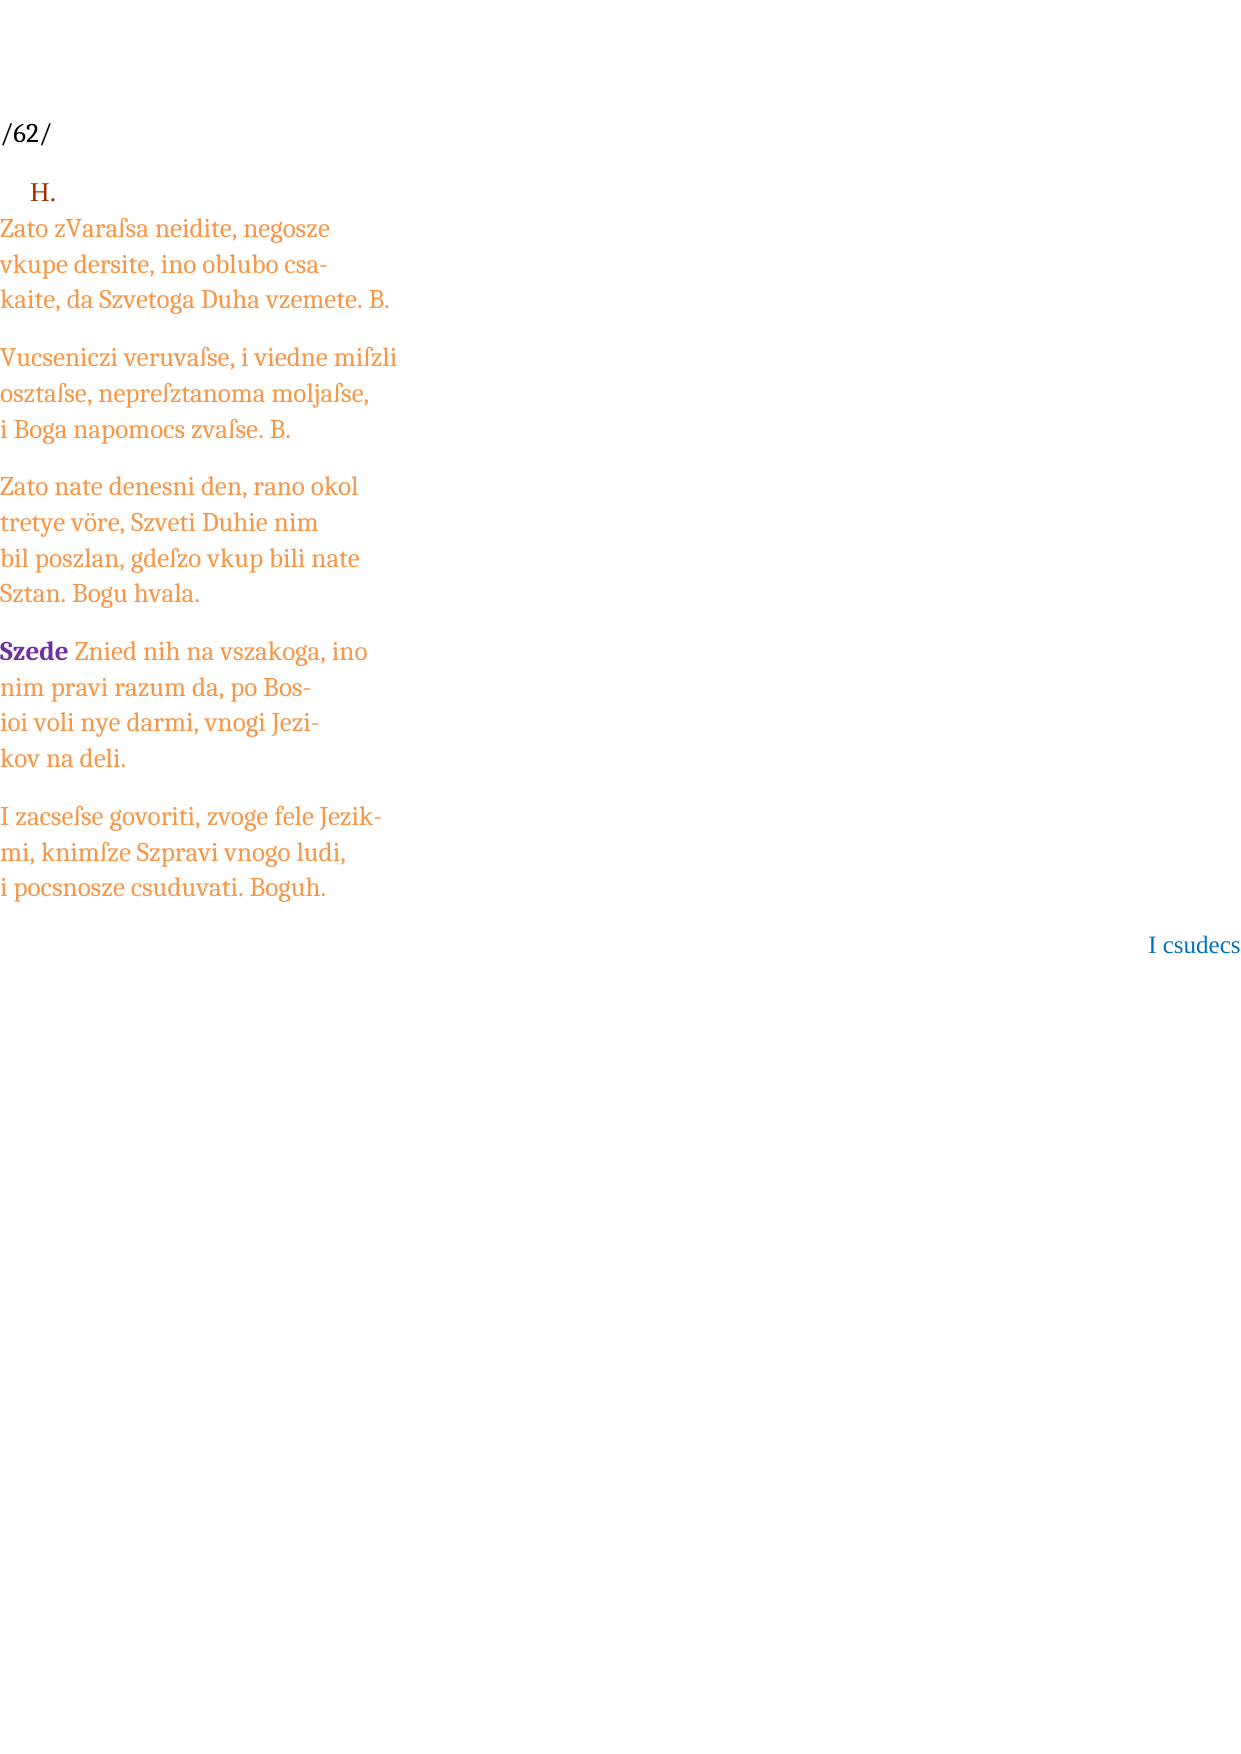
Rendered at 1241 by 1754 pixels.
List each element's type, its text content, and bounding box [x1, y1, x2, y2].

text I csudecs [0, 930, 1240, 959]
text Zato zVaraſsa neidite, negosze vkupe dersite, ino oblubo csa- kaite, da Szvetoga Duha vzemete. B. [0, 213, 1240, 316]
text Zato nate denesni den, rano okol tretye vöre, Szveti Duhie nim bil poszlan, gdeſzo vkup bili nate Sztan. Bogu hvala. [0, 471, 1240, 609]
text Vucseniczi veruvaſse, i viedne miſzli osztaſse, nepreſztanoma moljaſse, i Boga napomocs zvaſse. B. [0, 342, 1240, 445]
text I zacseſse govoriti, zvoge fele Jezik- mi, knimſze Szpravi vnogo ludi, i pocsnosze csuduvati. Boguh. [0, 801, 1240, 903]
text /62/ [0, 118, 1240, 149]
text Szede Znied nih na vszakoga, ino nim pravi razum da, po Bos- ioi voli nye darmi, vnogi Jezi- kov na deli. [0, 636, 1240, 774]
text H. [30, 176, 1240, 207]
